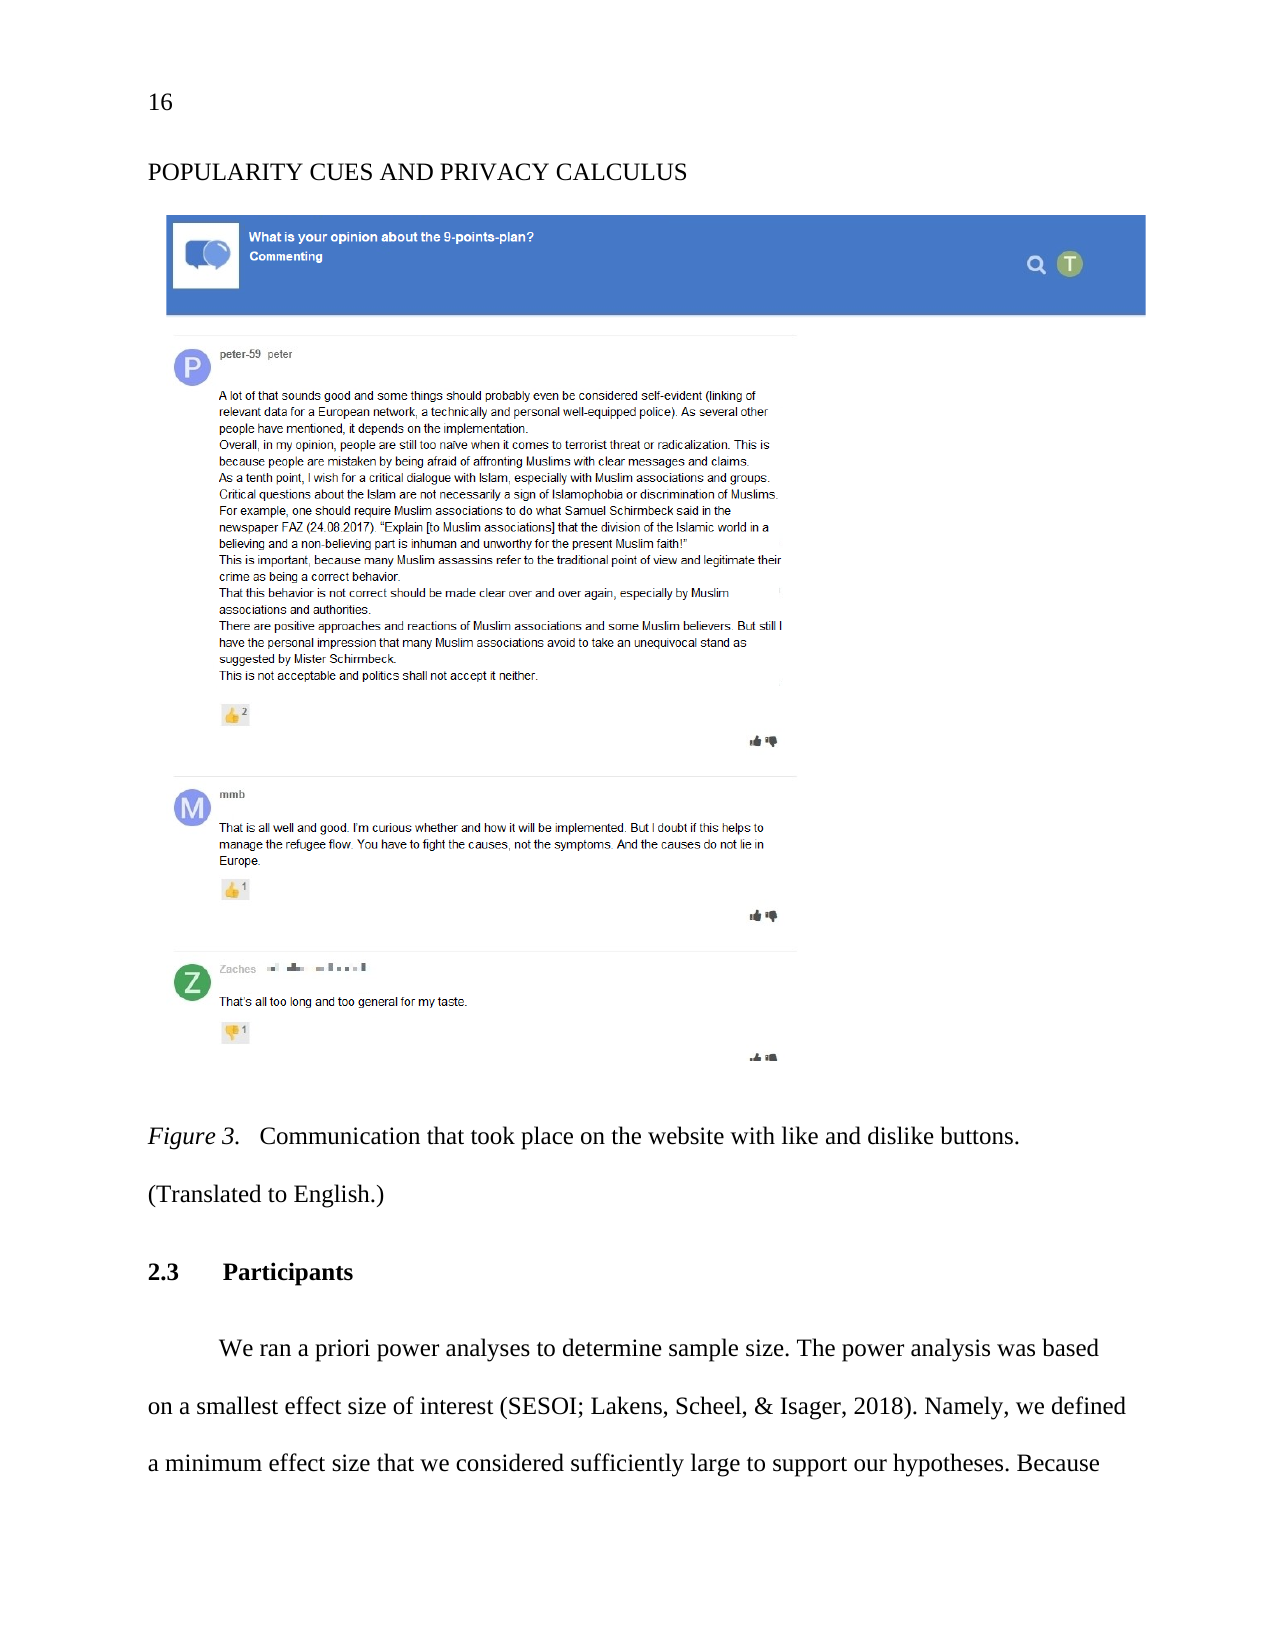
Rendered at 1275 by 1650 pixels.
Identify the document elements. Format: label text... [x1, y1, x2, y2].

subtitle 2.3 Participants [148, 1257, 1127, 1286]
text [148, 1333, 1127, 1477]
picture [166, 215, 1146, 1068]
text Figure 3. Communication that took place on the website with like and dislike buttons. (Translated to English.) [148, 1121, 1127, 1207]
